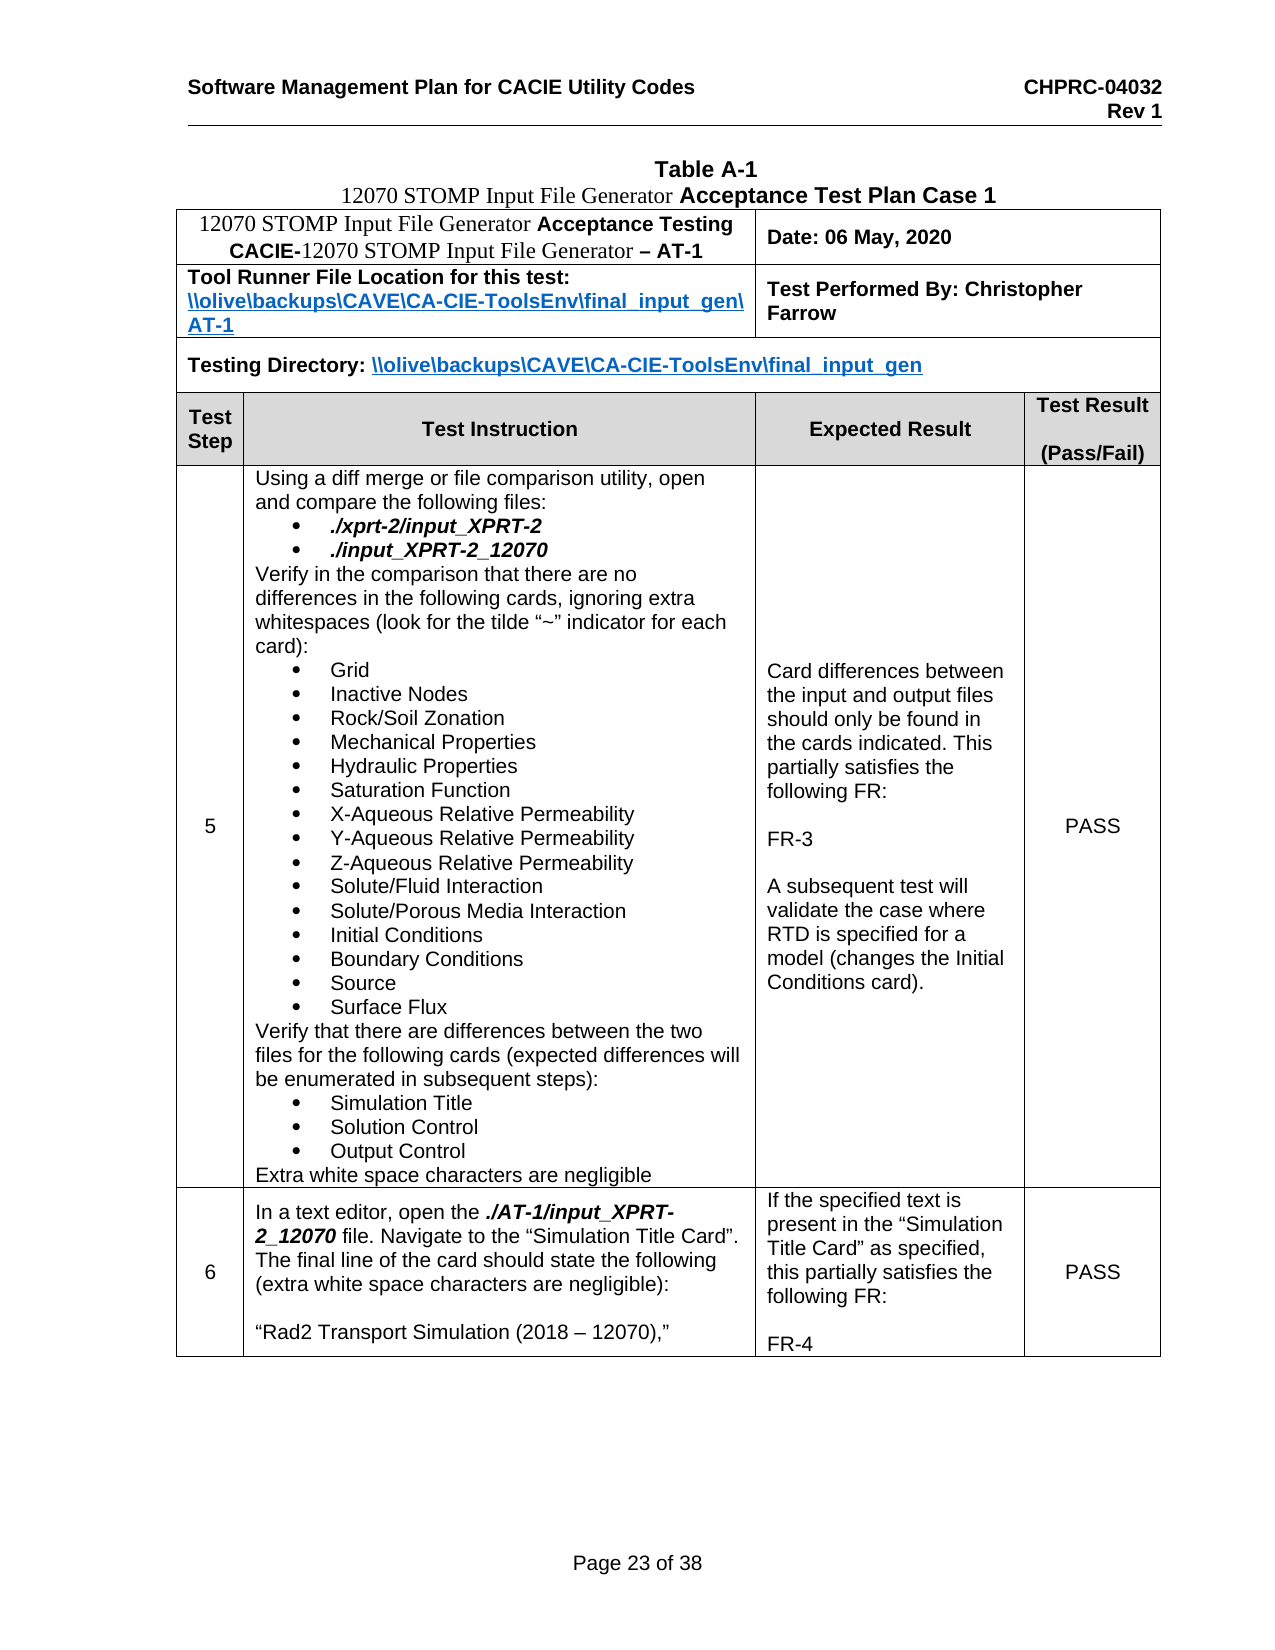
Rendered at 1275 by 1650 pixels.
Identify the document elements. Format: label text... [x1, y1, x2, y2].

table_cell Test Result (Pass/Fail) [1025, 393, 1160, 465]
table_cell Test Performed By: Christopher Farrow [756, 265, 1160, 337]
table_cell 5 [177, 466, 243, 1187]
table_cell In a text editor, open the ./AT-1/input_XPRT-2_12070 file. Navigate to the “Simulation Title Card”. The final line of the card should state the following (extra white space characters are negligible): “Rad2 Transport Simulation (2018 – 12070),” [244, 1188, 755, 1356]
table_cell Using a diff merge or file comparison utility, open and compare the following files: ./xprt-2/input_XPRT-2 ./input_XPRT-2_12070 Verify in the comparison that there are no differences in the following cards, ignoring extra whitespaces (look for the tilde “~” indicator for each card): Grid Inactive Nodes Rock/Soil Zonation Mechanical Properties Hydraulic Properties Saturation Function X-Aqueous Relative Permeability Y-Aqueous Relative Permeability Z-Aqueous Relative Permeability Solute/Fluid Interaction Solute/Porous Media Interaction Initial Conditions Boundary Conditions Source Surface Flux Verify that there are differences between the two files for the following cards (expected differences will be enumerated in subsequent steps): Simulation Title Solution Control Output Control Extra white space characters are negligible [244, 466, 755, 1187]
table_cell Testing Directory: \\olive\backups\CAVE\CA-CIE-ToolsEnv\final_input_gen [177, 338, 1160, 392]
table_header Table A-1 Acceptance Test Plan Case 1 [176, 156, 1161, 209]
table_cell If the specified text is present in the “Simulation Title Card” as specified, this partially satisfies the following FR: FR-4 [756, 1188, 1024, 1356]
table_cell Tool Runner File Location for this test: \\olive\backups\CAVE\CA-CIE-ToolsEnv\final_input_gen\AT-1 [177, 265, 755, 337]
table_cell Date: 06 May, 2020 [756, 210, 1160, 264]
table_cell Test Instruction [244, 393, 755, 465]
table_cell Test Step [177, 393, 243, 465]
table_cell Expected Result [756, 393, 1024, 465]
table_cell PASS [1025, 466, 1160, 1187]
table_cell 6 [177, 1188, 243, 1356]
table_cell PASS [1025, 1188, 1160, 1356]
table_cell Acceptance Testing CACIE- – AT-1 [177, 210, 755, 264]
table_cell Card differences between the input and output files should only be found in the cards indicated. This partially satisfies the following FR: FR-3 A subsequent test will validate the case where RTD is specified for a model (changes the Initial Conditions card). [756, 466, 1024, 1187]
